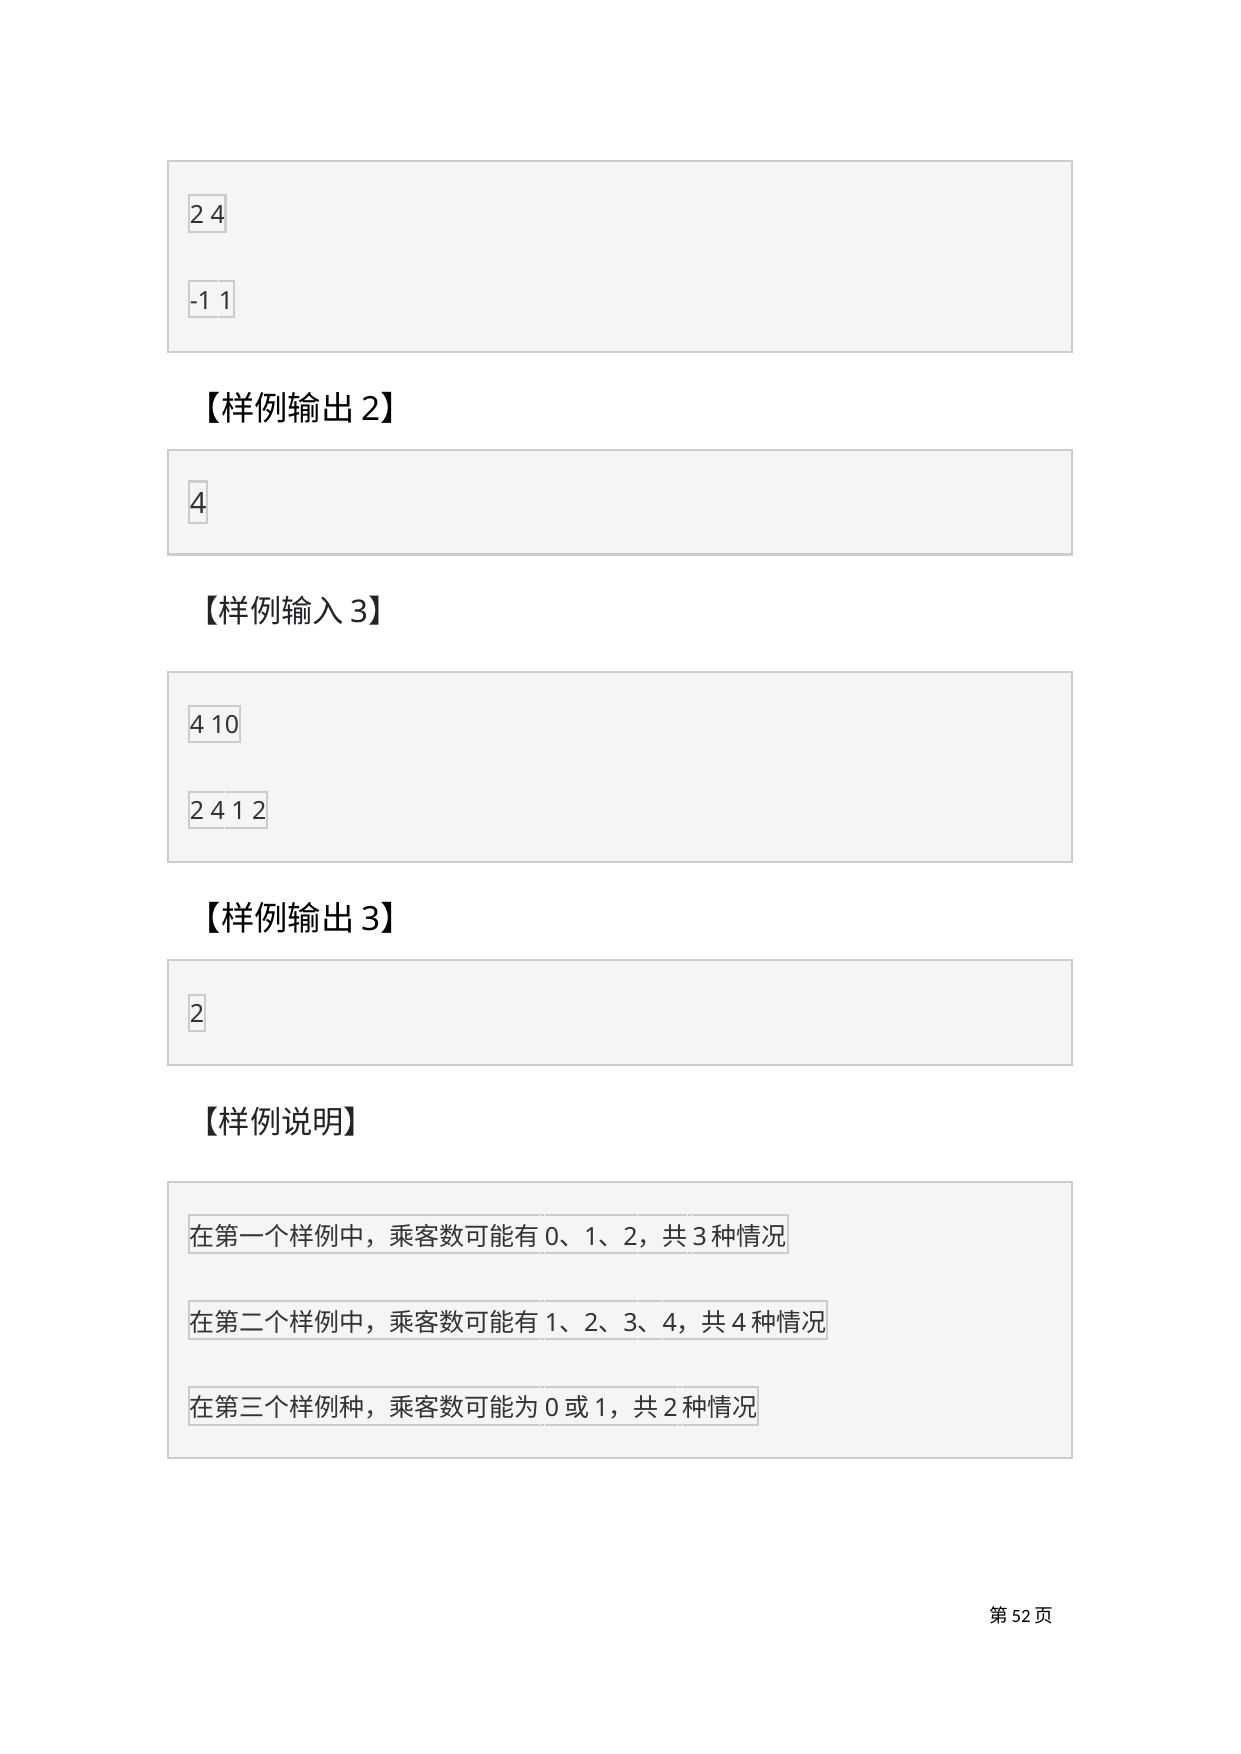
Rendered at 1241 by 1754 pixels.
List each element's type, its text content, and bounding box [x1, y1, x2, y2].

text -1 1 [169, 246, 1071, 351]
text 【样例输出3】 [187, 884, 1053, 949]
text 在第三个样例种，乘客数可能为0或1，共2种情况 [169, 1353, 1071, 1457]
text 2 [169, 961, 1071, 1064]
text 4 [169, 451, 1071, 553]
text 【样例说明】 [187, 1087, 1053, 1152]
text 【样例输出2】 [187, 373, 1053, 438]
text 2 4 [169, 162, 1071, 246]
text 【样例输入3】 [187, 576, 1053, 641]
text 2 4 1 2 [169, 756, 1071, 861]
text 4 10 [169, 673, 1071, 756]
text 在第一个样例中，乘客数可能有0、1、2，共3种情况 [169, 1183, 1071, 1267]
text 在第二个样例中，乘客数可能有1、2、3、4，共4种情况 [169, 1267, 1071, 1353]
